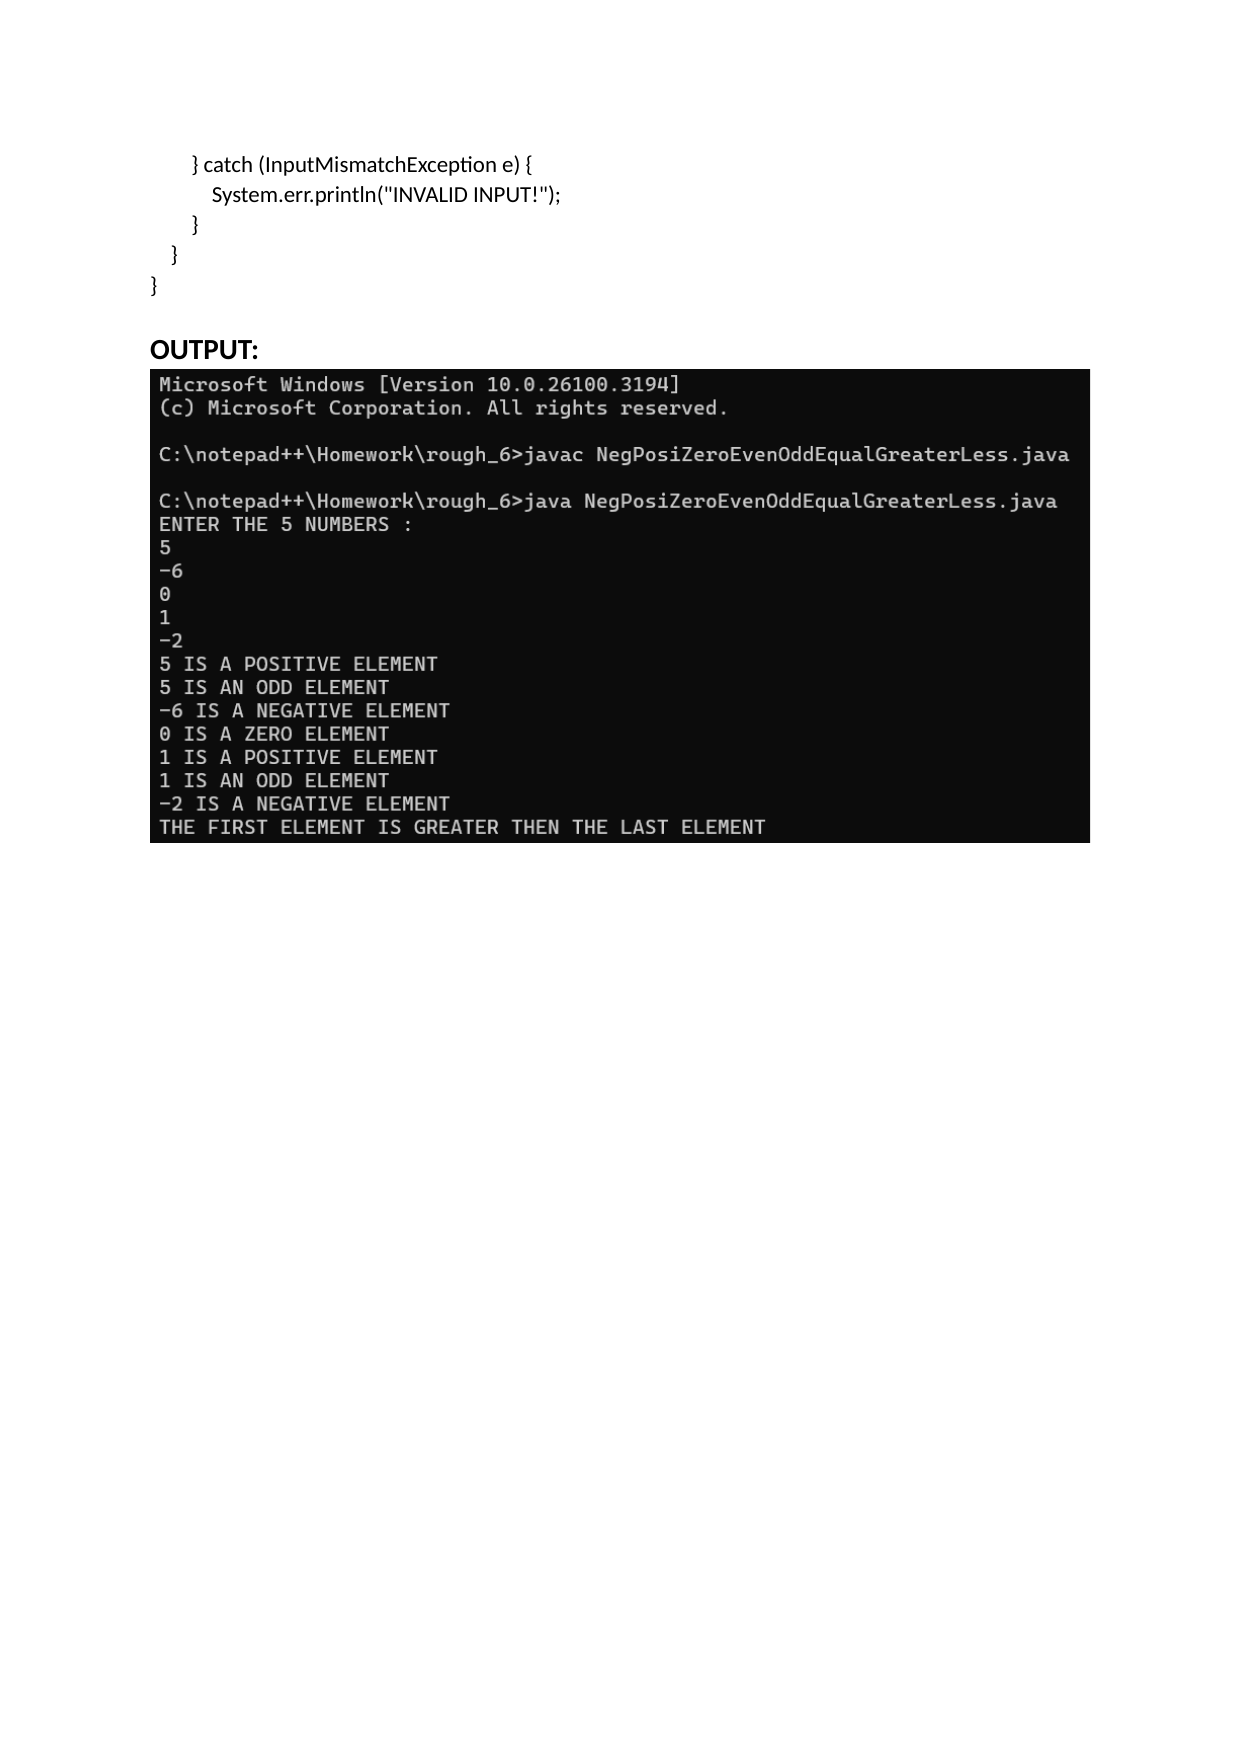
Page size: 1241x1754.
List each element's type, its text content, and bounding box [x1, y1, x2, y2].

text } [150, 241, 1090, 269]
text } [150, 210, 1090, 238]
text System.err.println("INVALID INPUT!"); [150, 180, 1090, 208]
picture [150, 369, 1091, 843]
text } [150, 271, 1090, 299]
text OUTPUT: [150, 331, 1090, 367]
text } catch (InputMismatchException e) { [150, 150, 1090, 178]
